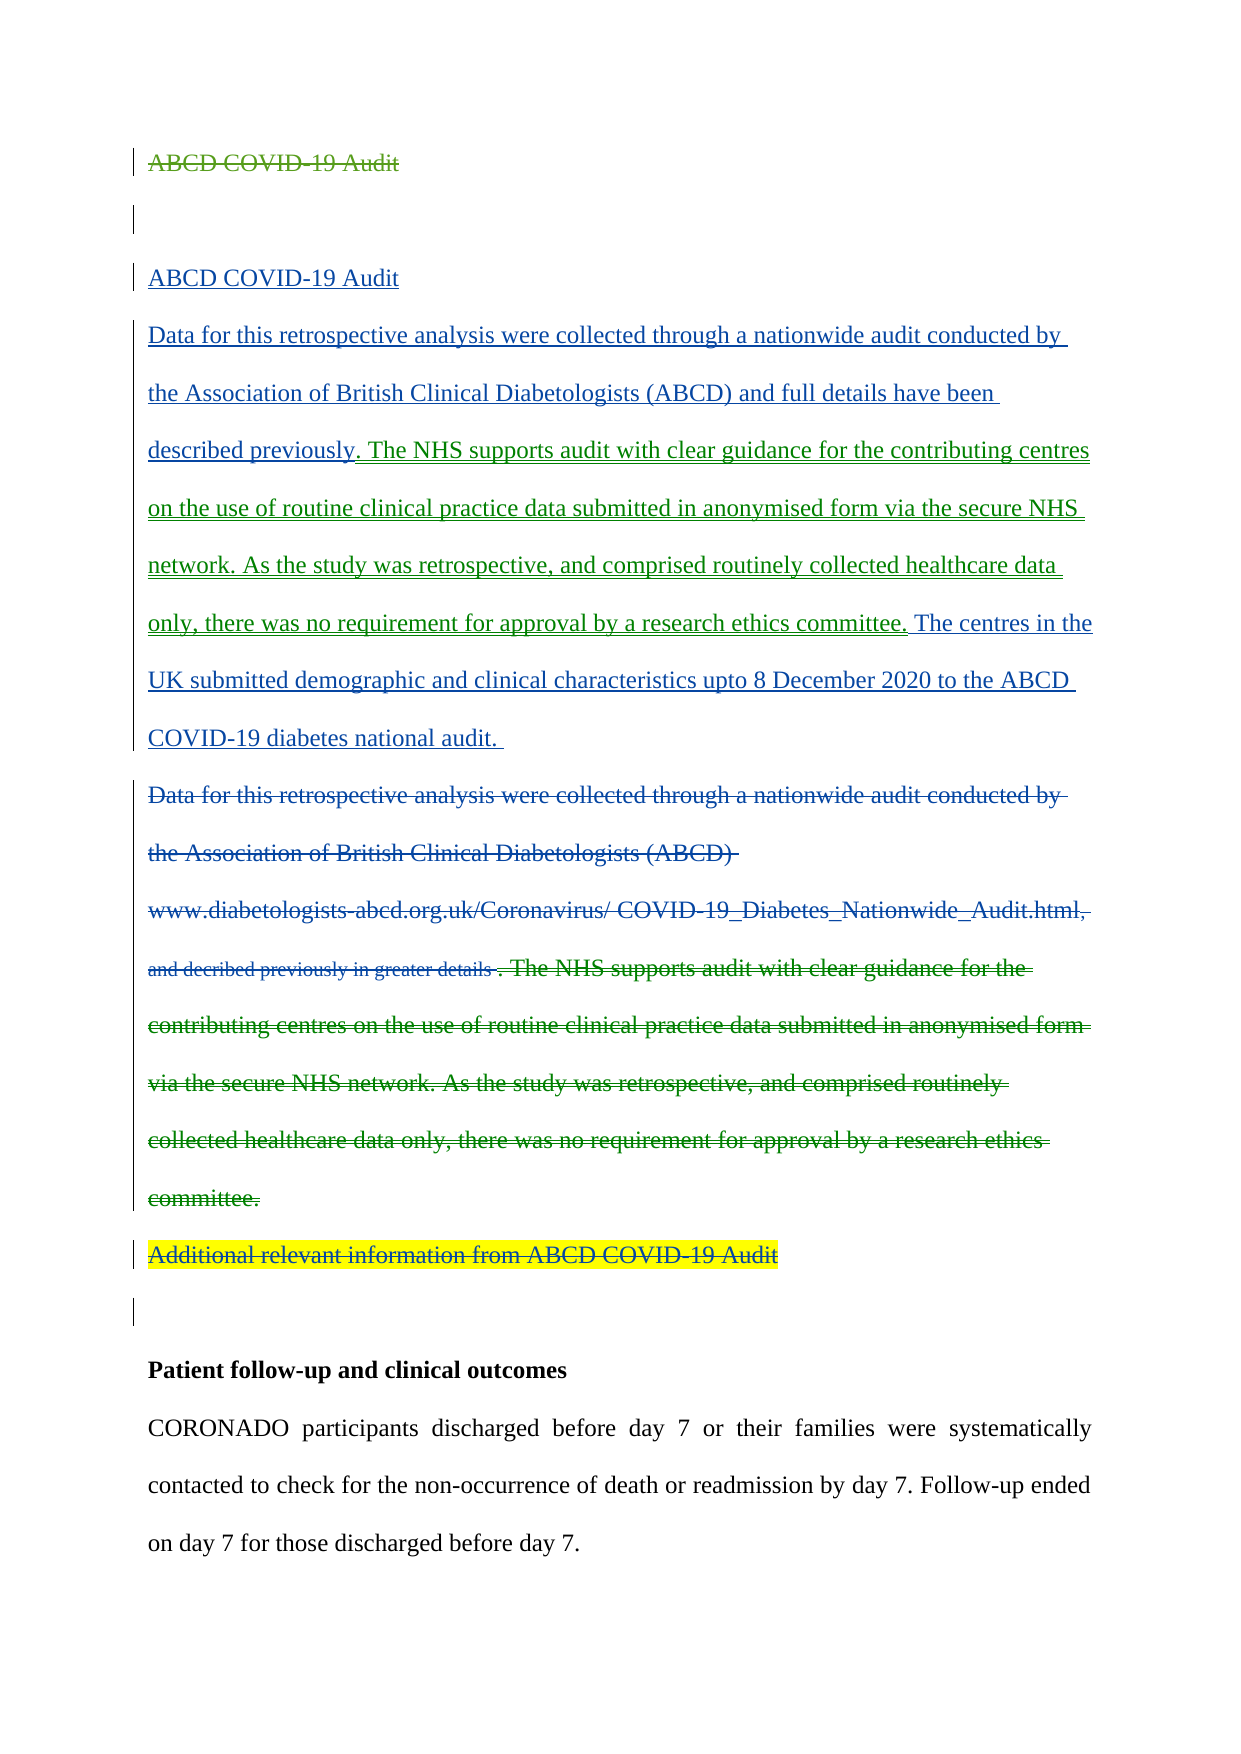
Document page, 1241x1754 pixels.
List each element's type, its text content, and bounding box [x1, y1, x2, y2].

text CORONADO participants discharged before day 7 or their families were systematically contacted to check for the non-occurrence of death or readmission by day 7. Follow-up ended on day 7 for those discharged before day 7. [148, 1413, 1093, 1556]
text Patient follow-up and clinical outcomes [148, 1355, 1093, 1384]
